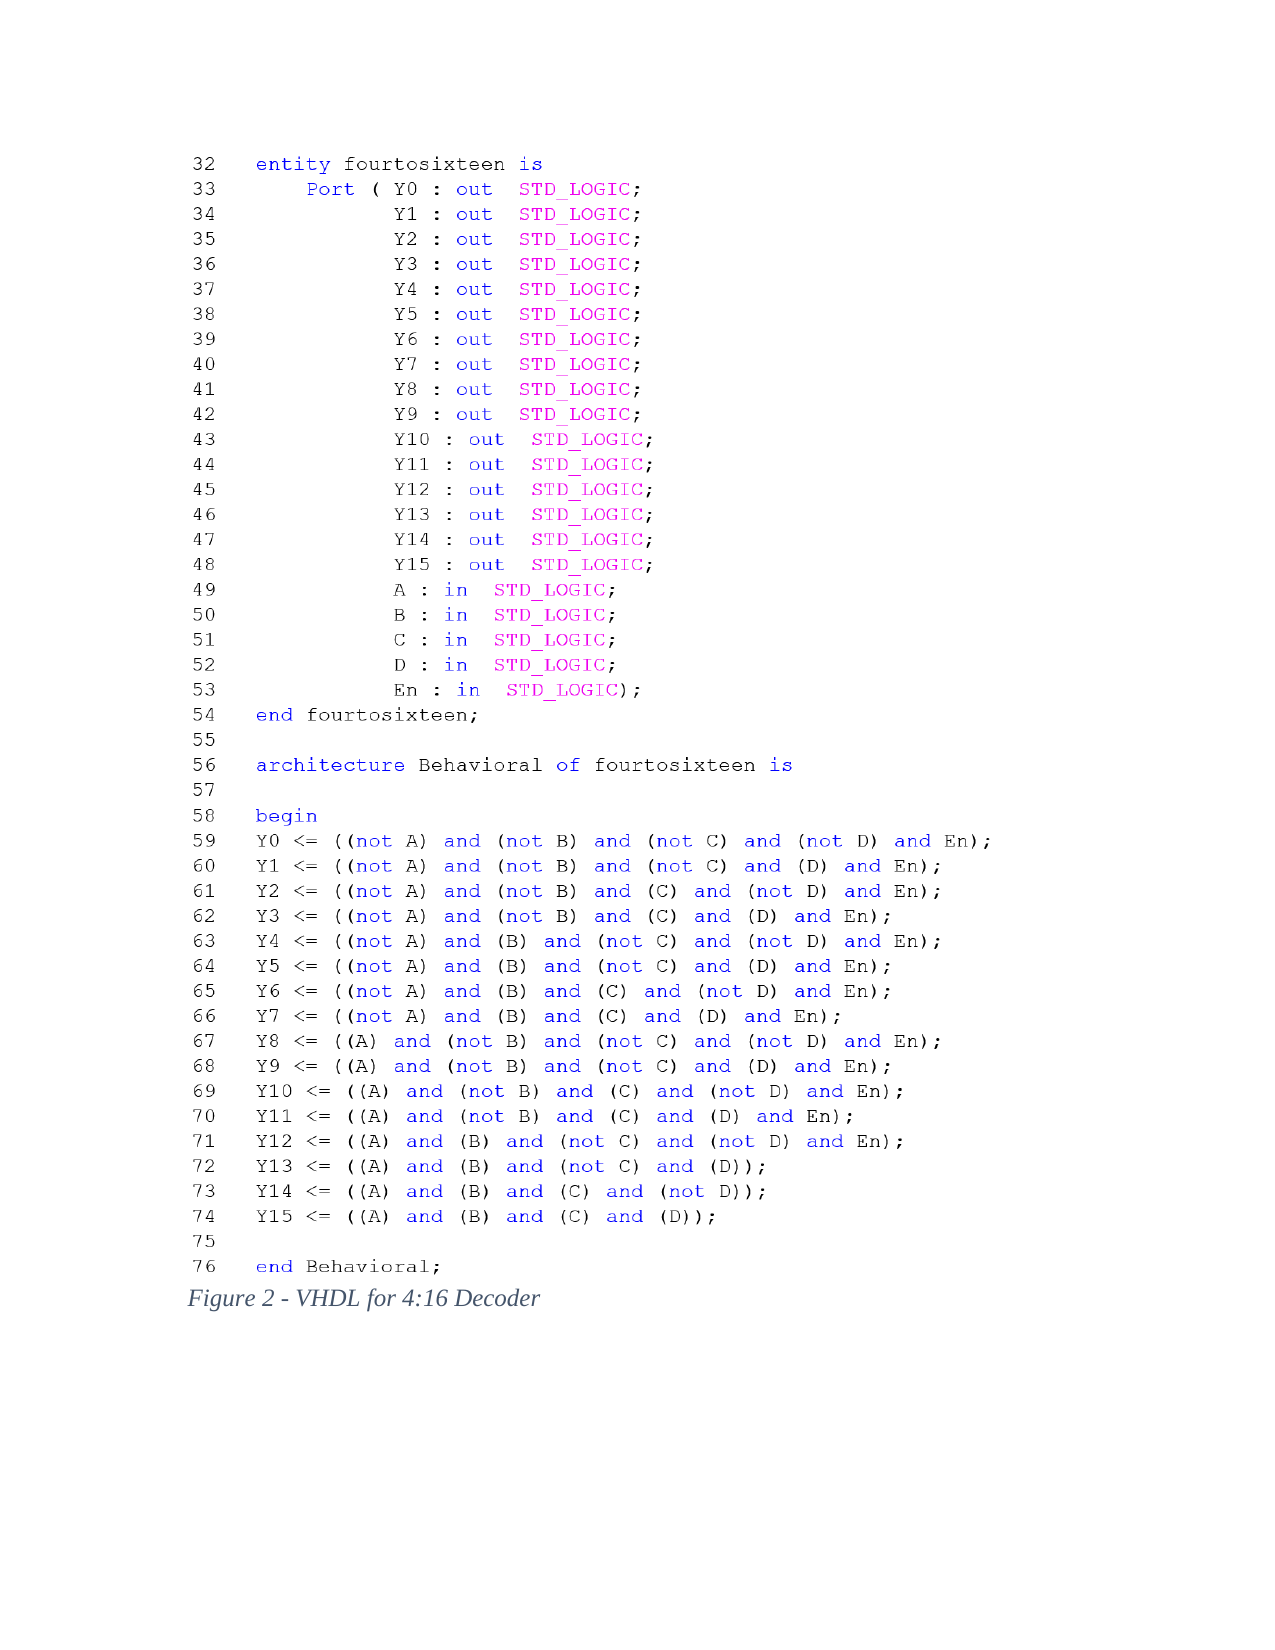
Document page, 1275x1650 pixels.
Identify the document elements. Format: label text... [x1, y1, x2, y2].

picture [187, 150, 1016, 1282]
text Figure 2 - VHDL for 4:16 Decoder [187, 1283, 1077, 1312]
